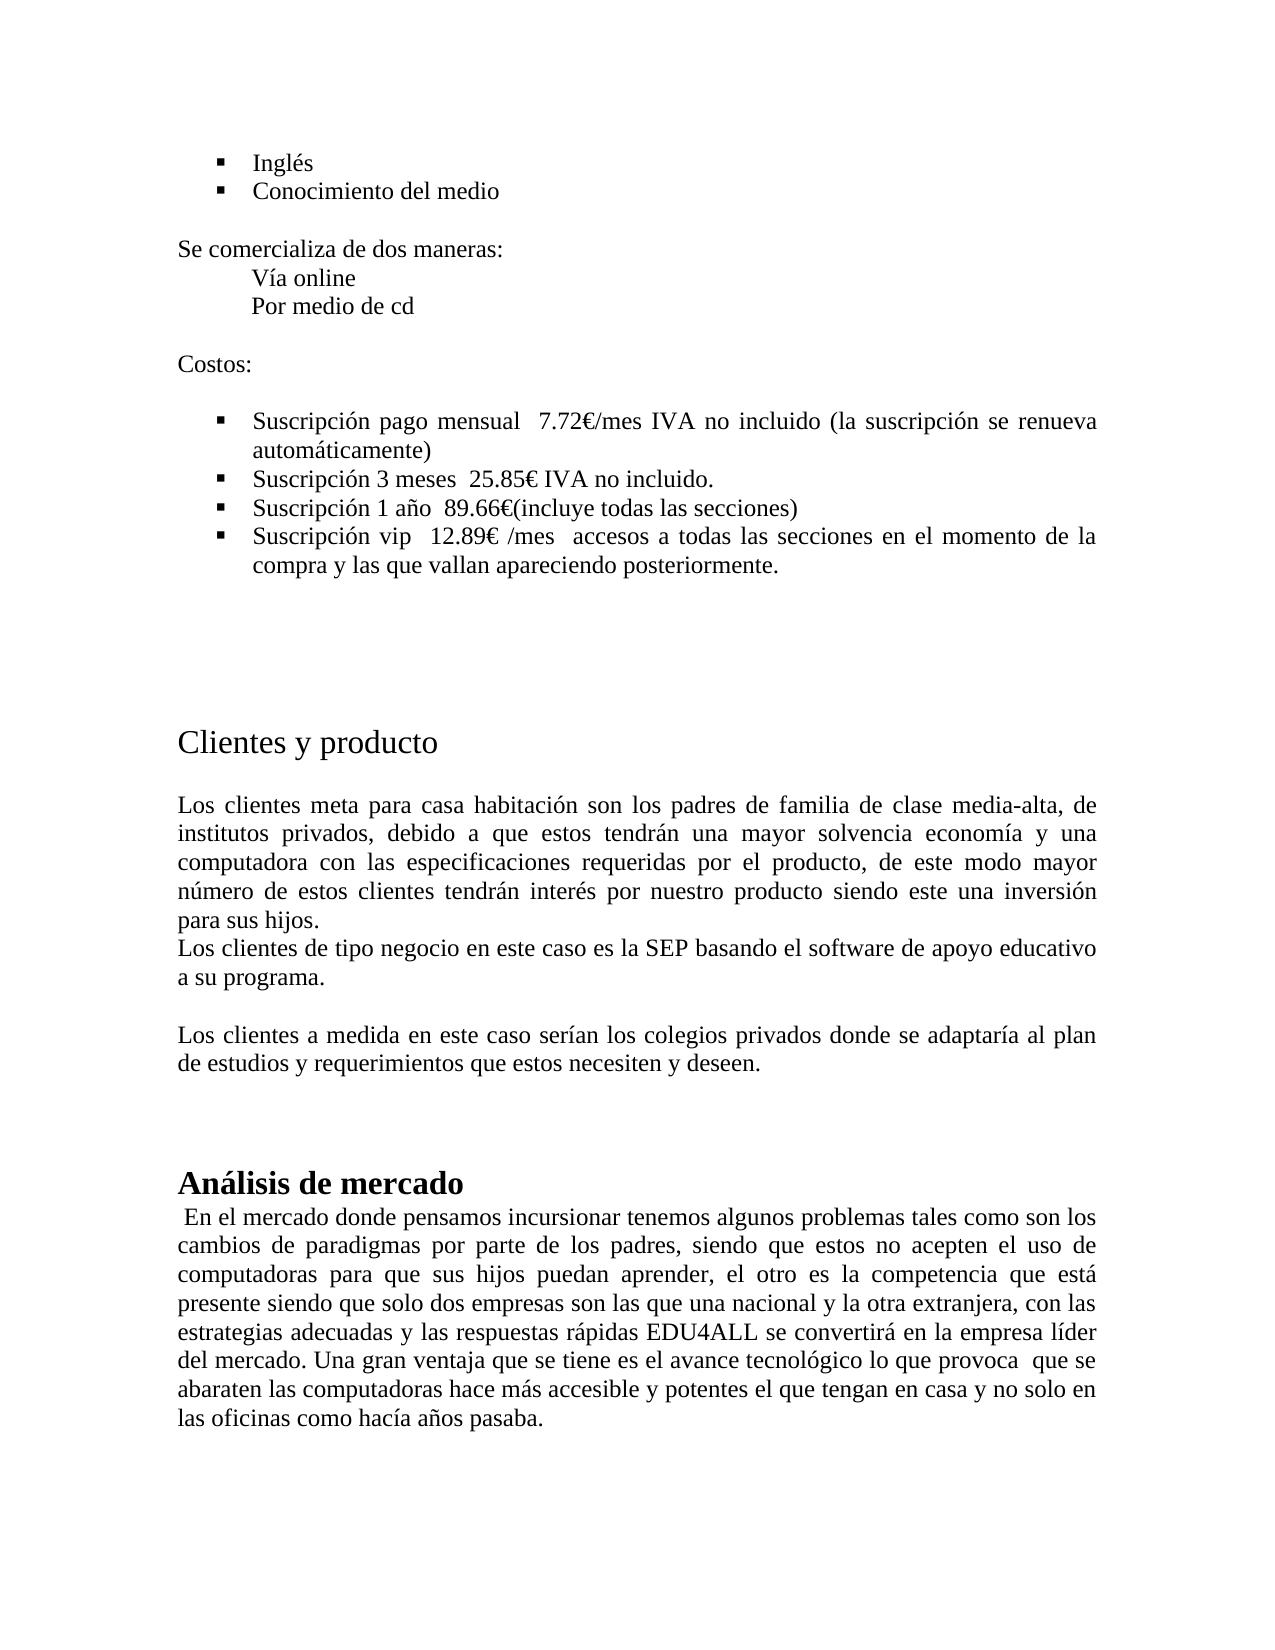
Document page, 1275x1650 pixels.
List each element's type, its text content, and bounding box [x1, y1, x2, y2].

list Inglés [215, 148, 1098, 176]
list Conocimiento del medio [215, 176, 1098, 205]
text Los clientes meta para casa habitación son los padres de familia de clase media-alta, de institutos privados, debido a que estos tendrán una mayor solvencia economía y una computadora con las especificaciones requeridas por el producto, de este modo mayor número de estos clientes tendrán interés por nuestro producto siendo este una inversión para sus hijos. [177, 790, 1098, 933]
text Los clientes a medida en este caso serían los colegios privados donde se adaptaría al plan de estudios y requerimientos que estos necesiten y deseen. [177, 1020, 1098, 1077]
text Se comercializa de dos maneras: [177, 234, 1098, 263]
text Vía online [177, 263, 1098, 291]
text Los clientes de tipo negocio en este caso es la SEP basando el software de apoyo educativo a su programa. [177, 933, 1098, 991]
list Suscripción vip 12.89€ /mes accesos a todas las secciones en el momento de la compra y las que vallan apareciendo posteriormente. [215, 521, 1098, 579]
list Suscripción pago mensual 7.72€/mes IVA no incluido (la suscripción se renueva automáticamente) [215, 406, 1098, 464]
list Suscripción 3 meses 25.85€ IVA no incluido. [215, 464, 1098, 493]
list Suscripción 1 año 89.66€(incluye todas las secciones) [215, 493, 1098, 521]
text Costos: [177, 349, 1098, 378]
text En el mercado donde pensamos incursionar tenemos algunos problemas tales como son los cambios de paradigmas por parte de los padres, siendo que estos no acepten el uso de computadoras para que sus hijos puedan aprender, el otro es la competencia que está presente siendo que solo dos empresas son las que una nacional y la otra extranjera, con las estrategias adecuadas y las respuestas rápidas EDU4ALL se convertirá en la empresa líder del mercado. Una gran ventaja que se tiene es el avance tecnológico lo que provoca que se abaraten las computadoras hace más accesible y potentes el que tengan en casa y no solo en las oficinas como hacía años pasaba. [177, 1202, 1098, 1432]
text Clientes y producto [177, 723, 1098, 761]
text Por medio de cd [177, 291, 1098, 320]
text Análisis de mercado [177, 1163, 1098, 1202]
